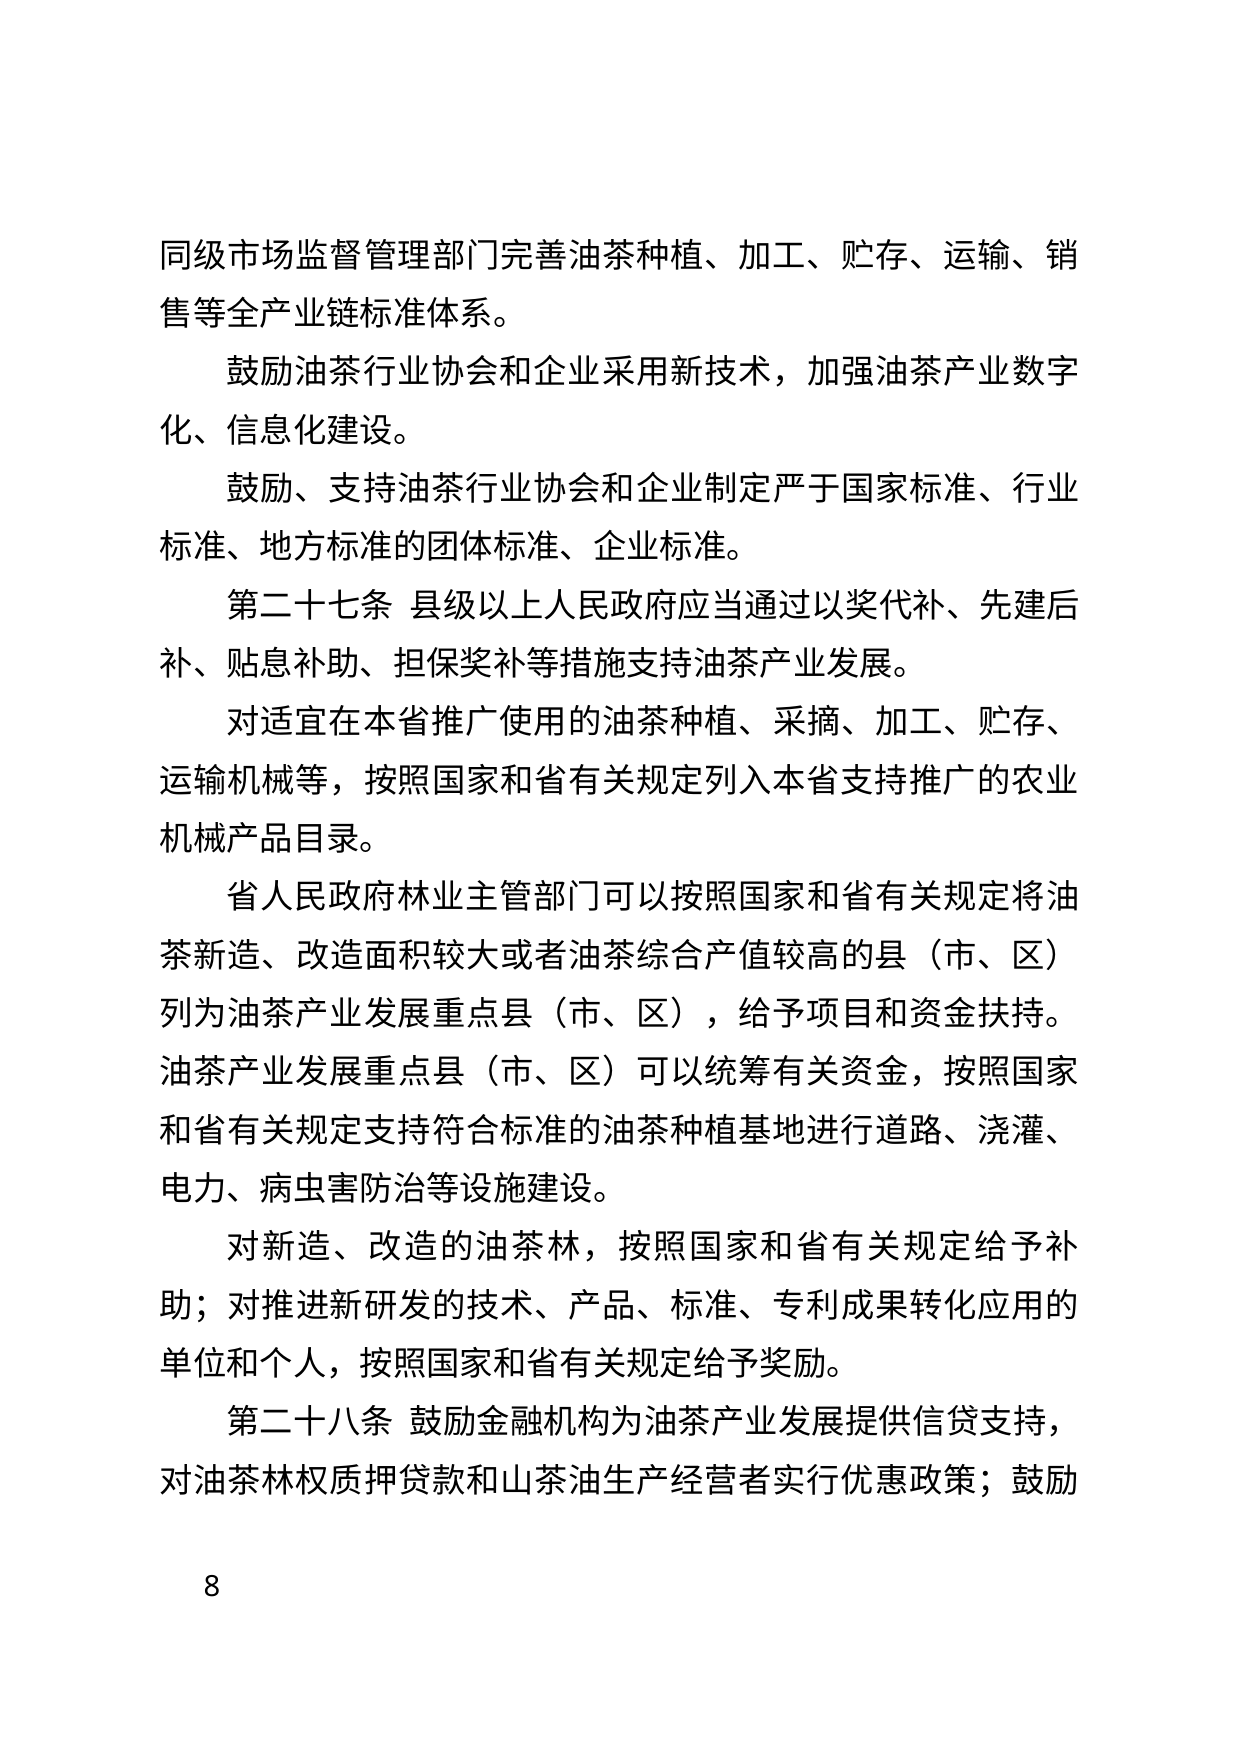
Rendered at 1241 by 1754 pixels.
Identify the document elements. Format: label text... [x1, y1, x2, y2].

text 对适宜在本省推广使用的油茶种植、采摘、加工、贮存、运输机械等，按照国家和省有关规定列入本省支持推广的农业机械产品目录。 [159, 687, 1081, 862]
text 第二十七条 县级以上人民政府应当通过以奖代补、先建后补、贴息补助、担保奖补等措施支持油茶产业发展。 [159, 570, 1081, 687]
text 鼓励油茶行业协会和企业采用新技术，加强油茶产业数字化、信息化建设。 [159, 337, 1081, 454]
text 鼓励、支持油茶行业协会和企业制定严于国家标准、行业标准、地方标准的团体标准、企业标准。 [159, 454, 1081, 570]
text 对新造、改造的油茶林，按照国家和省有关规定给予补助；对推进新研发的技术、产品、标准、专利成果转化应用的单位和个人，按照国家和省有关规定给予奖励。 [159, 1212, 1081, 1387]
text 省人民政府林业主管部门可以按照国家和省有关规定将油茶新造、改造面积较大或者油茶综合产值较高的县（市、区）列为油茶产业发展重点县（市、区），给予项目和资金扶持。油茶产业发展重点县（市、区）可以统筹有关资金，按照国家和省有关规定支持符合标准的油茶种植基地进行道路、浇灌、电力、病虫害防治等设施建设。 [159, 862, 1081, 1212]
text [159, 220, 1081, 337]
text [159, 1387, 1081, 1504]
